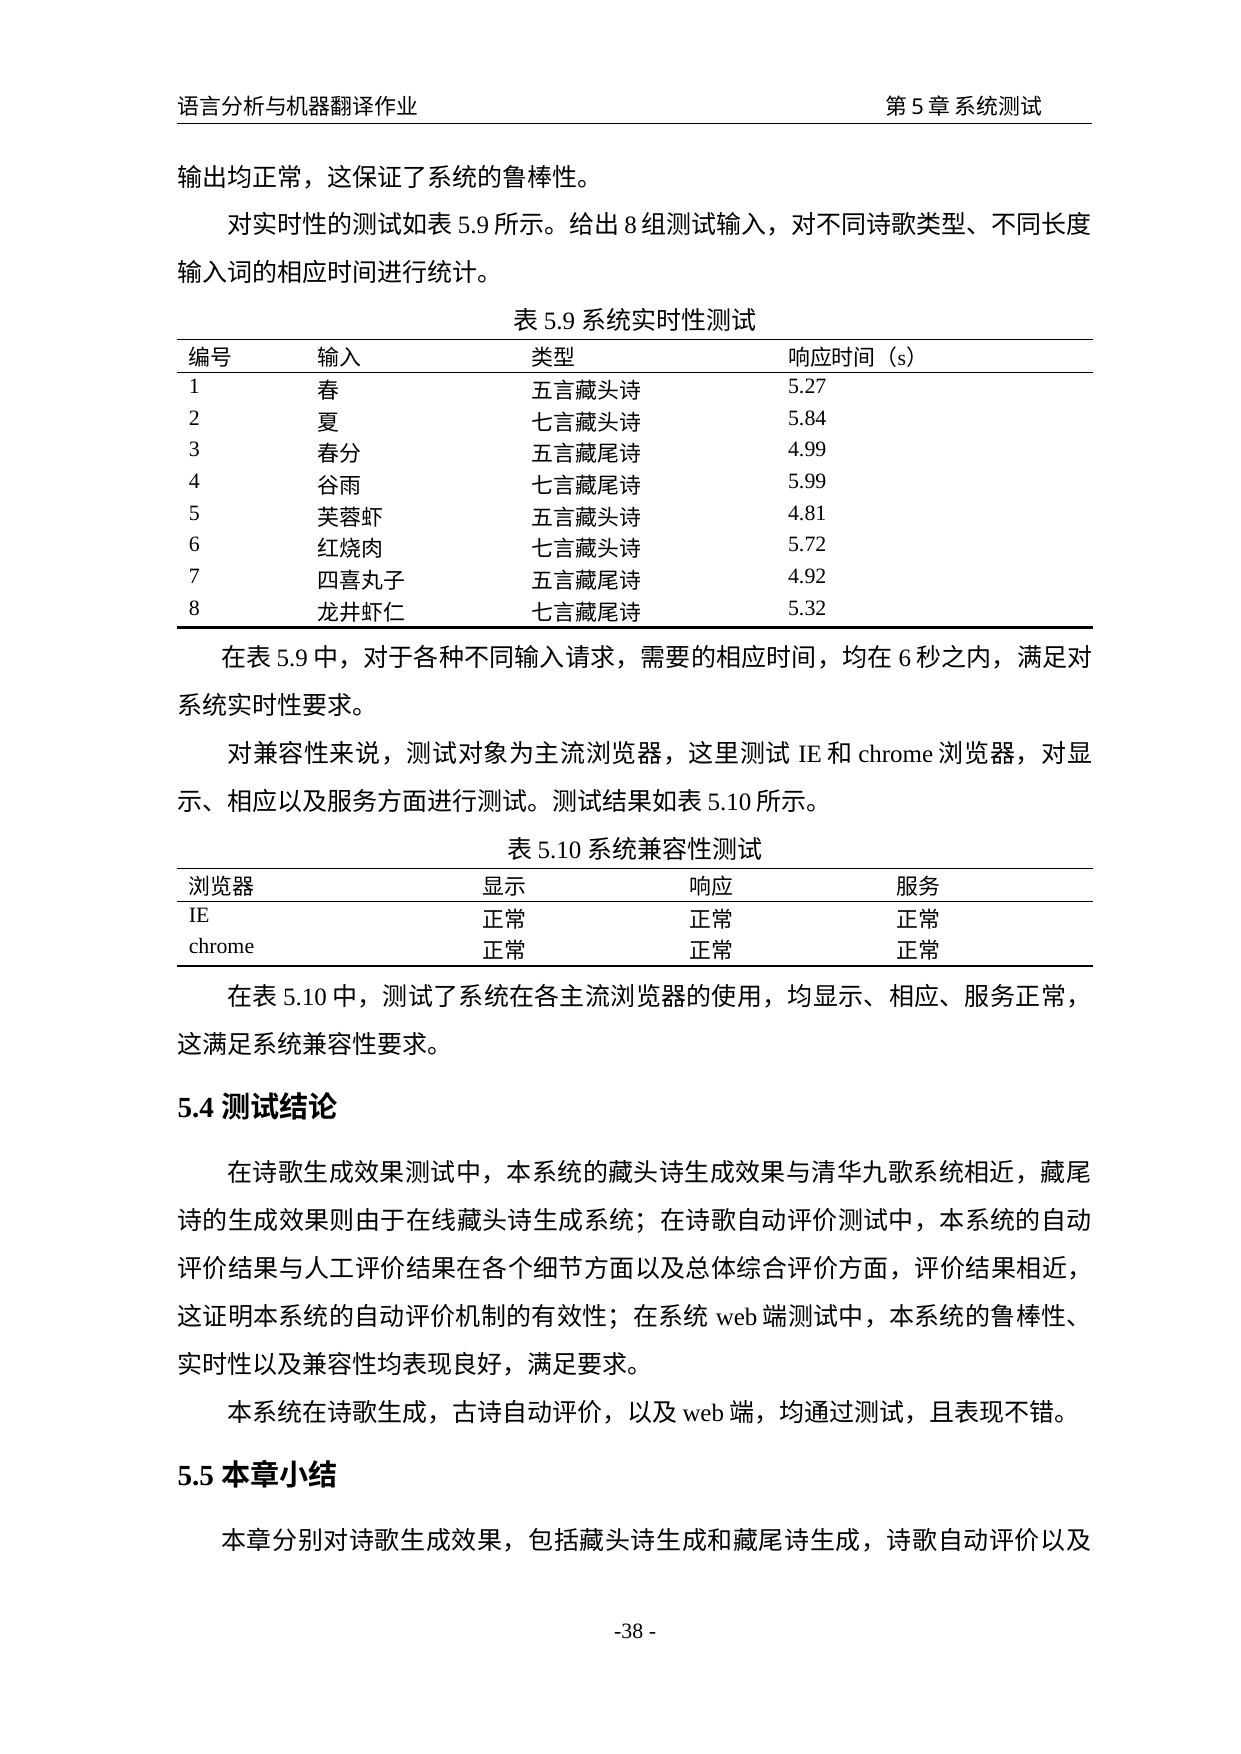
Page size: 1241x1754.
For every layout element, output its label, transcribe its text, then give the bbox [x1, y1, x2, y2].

text 表5.10 系统兼容性测试 [177, 820, 1092, 868]
text 表5.9 系统实时性测试 [177, 291, 1092, 339]
text 在表5.10中，测试了系统在各主流浏览器的使用，均显示、相应、服务正常，这满足系统兼容性要求。 [177, 967, 1092, 1063]
table_cell 正常 [471, 902, 678, 933]
table_cell 七言藏头诗 [520, 405, 777, 436]
subtitle 5.5 本章小结 [177, 1447, 1092, 1495]
text 在表5.9中，对于各种不同输入请求，需要的相应时间，均在6秒之内，满足对系统实时性要求。 [177, 629, 1092, 724]
table_header 输入 [306, 340, 520, 372]
table_header 浏览器 [177, 869, 471, 901]
text 对实时性的测试如表5.9所示。给出8组测试输入，对不同诗歌类型、不同长度输入词的相应时间进行统计。 [177, 196, 1092, 291]
table_cell 五言藏头诗 [520, 373, 777, 405]
table_header 显示 [471, 869, 678, 901]
table_cell 5.27 [777, 373, 1092, 405]
table_cell 正常 [885, 902, 1092, 933]
table_cell 8 [177, 595, 306, 626]
table_cell 正常 [885, 934, 1092, 965]
table_cell 5.84 [777, 405, 1092, 436]
table_cell 2 [177, 405, 306, 436]
table_cell 红烧肉 [306, 531, 520, 563]
table_cell 七言藏尾诗 [520, 468, 777, 500]
table_cell 4.99 [777, 436, 1092, 468]
table_cell 5.99 [777, 468, 1092, 500]
table_cell 五言藏尾诗 [520, 436, 777, 468]
text 在诗歌生成效果测试中，本系统的藏头诗生成效果与清华九歌系统相近，藏尾诗的生成效果则由于在线藏头诗生成系统；在诗歌自动评价测试中，本系统的自动评价结果与人工评价结果在各个细节方面以及总体综合评价方面，评价结果相近，这证明本系统的自动评价机制的有效性；在系统web端测试中，本系统的鲁棒性、实时性以及兼容性均表现良好，满足要求。 [177, 1143, 1092, 1383]
table_cell 正常 [471, 934, 678, 965]
table_cell 龙井虾仁 [306, 595, 520, 626]
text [177, 1511, 1092, 1559]
table_cell 七言藏尾诗 [520, 595, 777, 626]
table_cell 3 [177, 436, 306, 468]
table_cell 七言藏头诗 [520, 531, 777, 563]
table_cell 谷雨 [306, 468, 520, 500]
text 本系统在诗歌生成，古诗自动评价，以及web端，均通过测试，且表现不错。 [177, 1383, 1092, 1431]
table_cell IE [177, 902, 471, 933]
table_cell 1 [177, 373, 306, 405]
table_cell 四喜丸子 [306, 563, 520, 595]
table_cell 4 [177, 468, 306, 500]
table_cell 4.81 [777, 500, 1092, 531]
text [177, 148, 1092, 196]
table_cell 春 [306, 373, 520, 405]
table_cell 正常 [678, 902, 885, 933]
table_cell 5 [177, 500, 306, 531]
table_cell 5.72 [777, 531, 1092, 563]
table_header 服务 [885, 869, 1092, 901]
table_cell 五言藏尾诗 [520, 563, 777, 595]
table_header 编号 [177, 340, 306, 372]
table_header 类型 [520, 340, 777, 372]
table_cell 夏 [306, 405, 520, 436]
subtitle 5.4 测试结论 [177, 1079, 1092, 1127]
table_cell 7 [177, 563, 306, 595]
table_cell 春分 [306, 436, 520, 468]
table_cell 芙蓉虾 [306, 500, 520, 531]
text 对兼容性来说，测试对象为主流浏览器，这里测试IE和chrome浏览器，对显示、相应以及服务方面进行测试。测试结果如表5.10所示。 [177, 724, 1092, 820]
table_header 响应时间（s） [777, 340, 1092, 372]
table_cell 5.32 [777, 595, 1092, 626]
table_cell 五言藏头诗 [520, 500, 777, 531]
table_cell 正常 [678, 934, 885, 965]
table_cell 4.92 [777, 563, 1092, 595]
table_cell 6 [177, 531, 306, 563]
table_header 响应 [678, 869, 885, 901]
table_cell chrome [177, 934, 471, 965]
